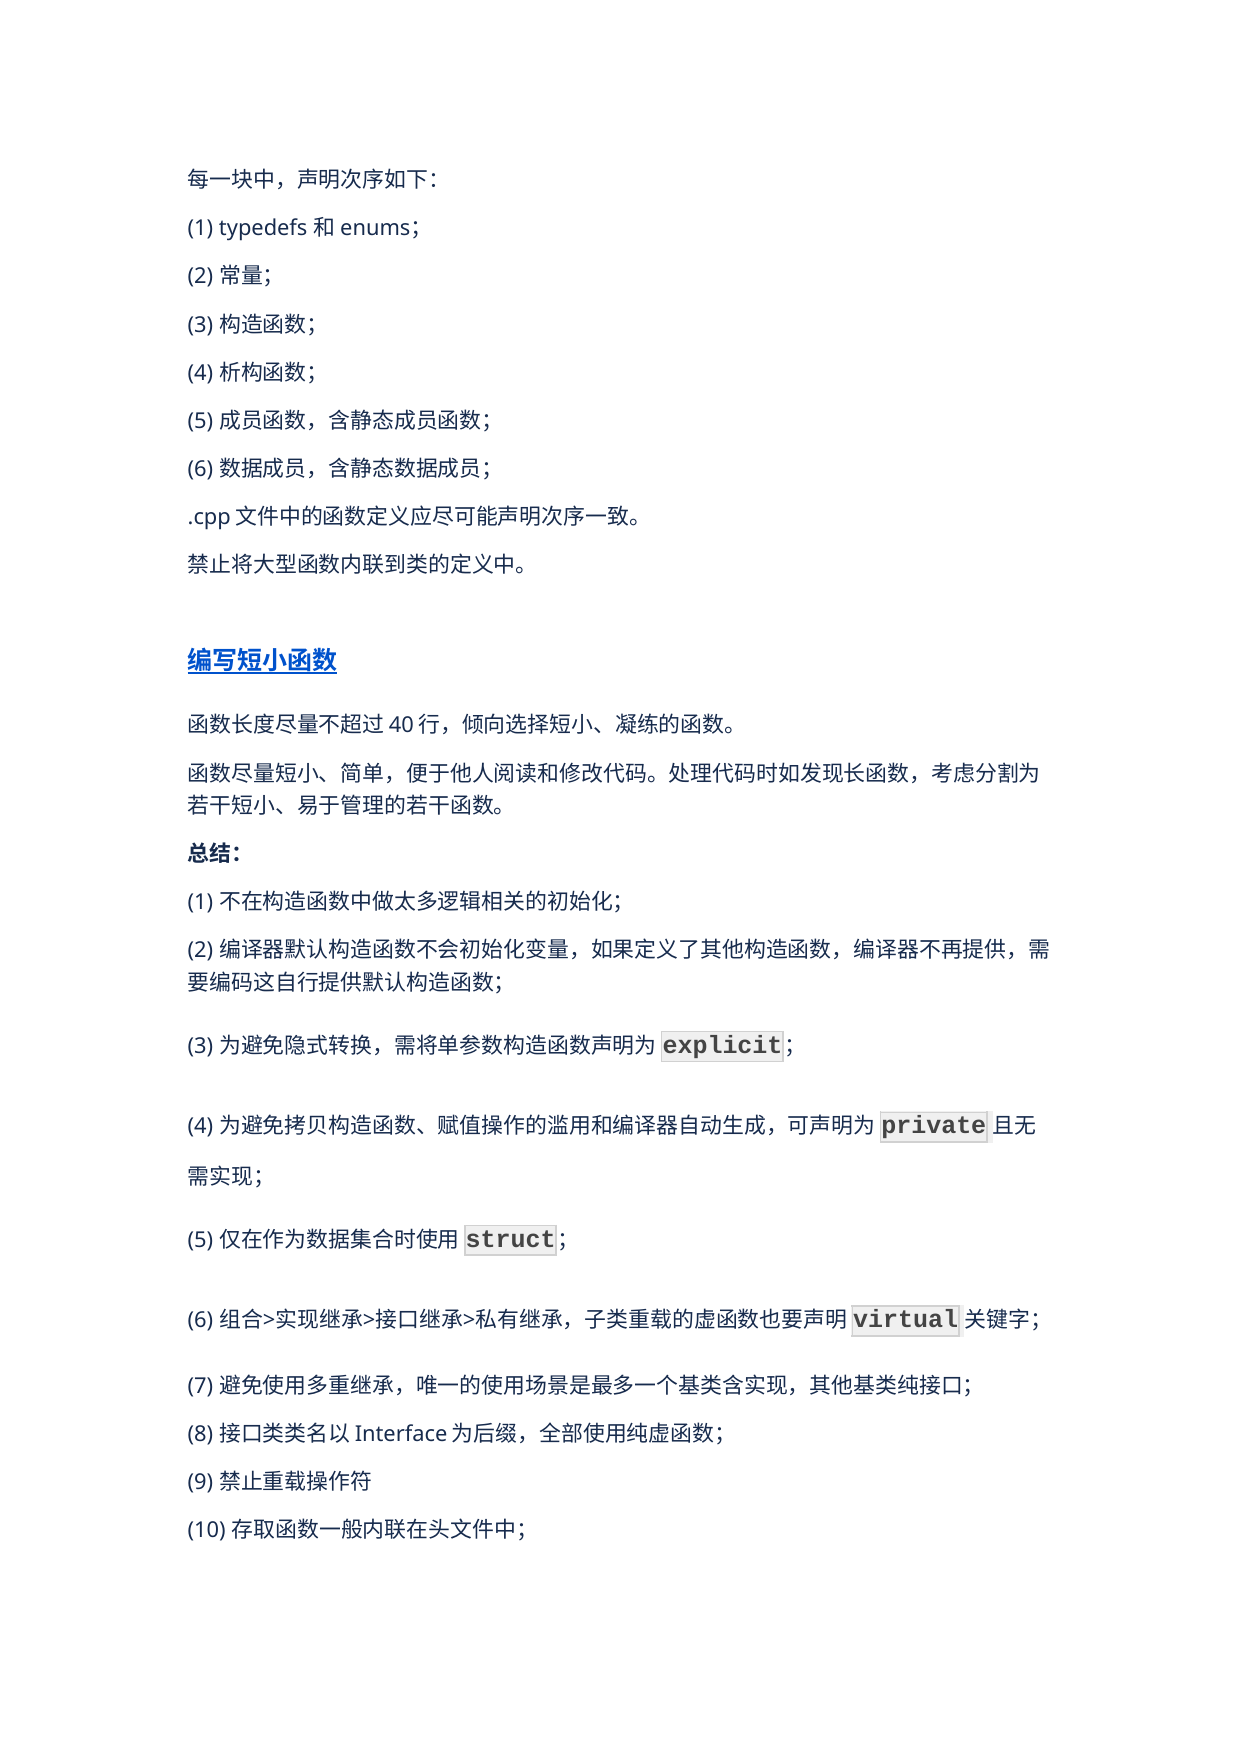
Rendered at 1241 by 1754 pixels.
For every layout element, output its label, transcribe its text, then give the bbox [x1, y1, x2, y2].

text .cpp文件中的函数定义应尽可能声明次序一致。 [187, 499, 1053, 531]
text 禁止将大型函数内联到类的定义中。 [187, 547, 1053, 579]
text (9) 禁止重载操作符 [187, 1464, 1053, 1496]
text (2) 常量； [187, 258, 1053, 291]
text (6) 组合>实现继承>接口继承>私有继承，子类重载的虚函数也要声明virtual关键字； [187, 1287, 1053, 1352]
text (5) 成员函数，含静态成员函数； [187, 403, 1053, 435]
text 编写短小函数 [187, 626, 1053, 691]
text 总结： [187, 836, 1053, 868]
text (4) 为避免拷贝构造函数、赋值操作的滥用和编译器自动生成，可声明为private且无需实现； [187, 1093, 1053, 1191]
text 函数尽量短小、简单，便于他人阅读和修改代码。处理代码时如发现长函数，考虑分割为若干短小、易于管理的若干函数。 [187, 755, 1053, 820]
text (3) 构造函数； [187, 306, 1053, 339]
text (4) 析构函数； [187, 354, 1053, 387]
text 函数长度尽量不超过40行，倾向选择短小、凝练的函数。 [187, 707, 1053, 739]
text 每一块中，声明次序如下： [187, 162, 1053, 194]
text (10) 存取函数一般内联在头文件中； [187, 1512, 1053, 1544]
text (1) typedefs 和 enums； [187, 210, 1053, 243]
text (5) 仅在作为数据集合时使用struct； [187, 1206, 1053, 1271]
text (6) 数据成员，含静态数据成员； [187, 451, 1053, 483]
text (8) 接口类类名以Interface为后缀，全部使用纯虚函数； [187, 1416, 1053, 1448]
text (7) 避免使用多重继承，唯一的使用场景是最多一个基类含实现，其他基类纯接口； [187, 1368, 1053, 1400]
text (1) 不在构造函数中做太多逻辑相关的初始化； [187, 884, 1053, 916]
text (2) 编译器默认构造函数不会初始化变量，如果定义了其他构造函数，编译器不再提供，需要编码这自行提供默认构造函数； [187, 932, 1053, 997]
text (3) 为避免隐式转换，需将单参数构造函数声明为explicit； [187, 1013, 1053, 1078]
